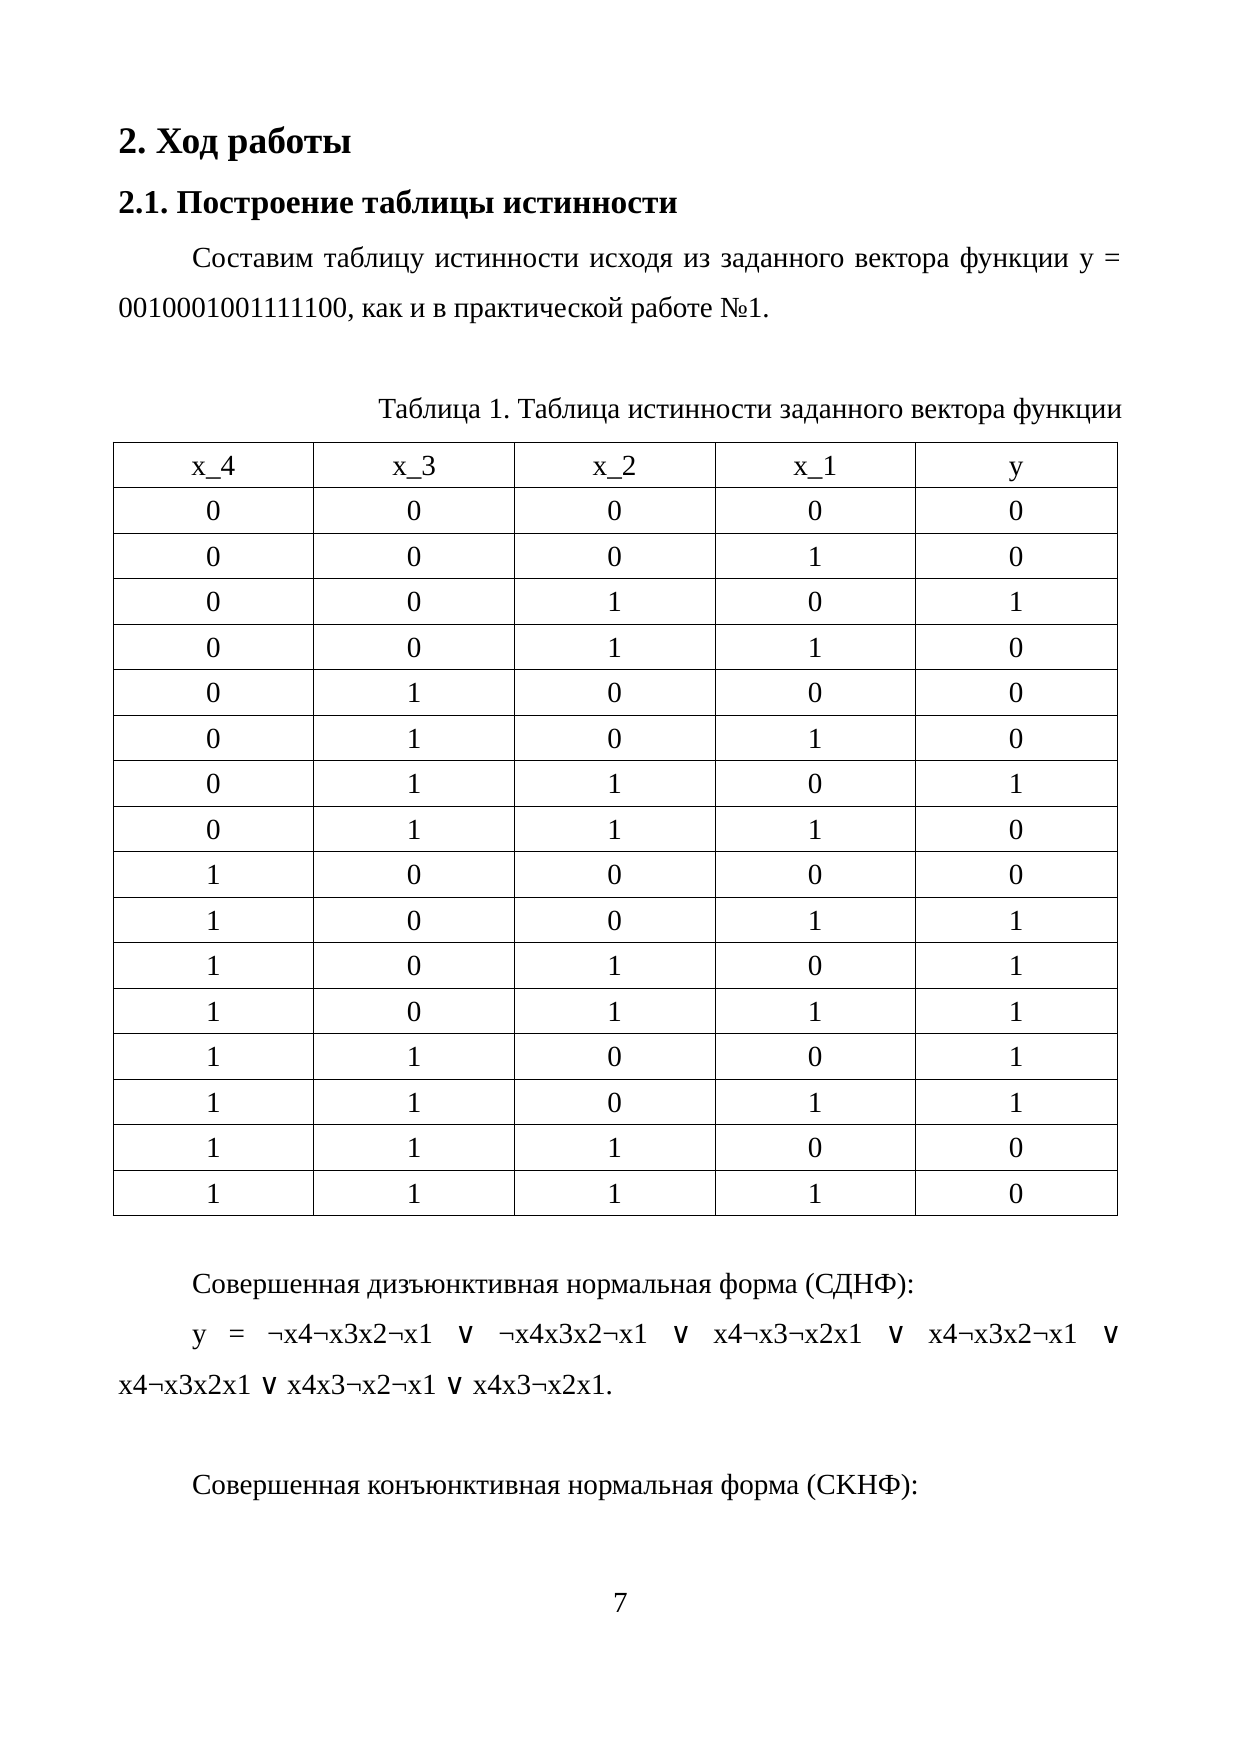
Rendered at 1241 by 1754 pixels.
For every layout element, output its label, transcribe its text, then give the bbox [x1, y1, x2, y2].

table_cell 1 [916, 1034, 1117, 1079]
table_cell 0 [114, 716, 313, 760]
table_cell 0 [916, 670, 1117, 715]
table_cell 0 [916, 807, 1117, 851]
table_cell 1 [114, 943, 313, 988]
table_cell 1 [314, 1125, 514, 1170]
table_cell 0 [314, 852, 514, 897]
table_cell 1 [916, 898, 1117, 942]
table_cell 0 [114, 670, 313, 715]
list Совершенная конъюнктивная нормальная форма (СKНФ): [118, 1467, 1122, 1501]
subtitle 2. Ход работы [118, 118, 1122, 161]
table_cell 1 [716, 1080, 915, 1124]
table_cell 0 [114, 807, 313, 851]
table_header x_4 [114, 443, 313, 487]
table_cell 1 [916, 943, 1117, 988]
table_header y [916, 443, 1117, 487]
table_cell 1 [515, 807, 715, 851]
table_cell 1 [314, 807, 514, 851]
table_cell 1 [314, 1034, 514, 1079]
subtitle 2.1. Построение таблицы истинности [118, 183, 1122, 221]
list Таблица 1. Таблица истинности заданного вектора функции [118, 391, 1122, 425]
table_cell 0 [114, 534, 313, 578]
table_cell 0 [916, 534, 1117, 578]
table_cell 1 [716, 807, 915, 851]
list Составим таблицу истинности исходя из заданного вектора функции y = 0010001001111100, как и в практической работе №1. [118, 240, 1122, 324]
table_cell 1 [515, 761, 715, 806]
table_cell 1 [916, 989, 1117, 1033]
table_cell 1 [114, 1171, 313, 1215]
table_cell 0 [515, 898, 715, 942]
table_cell 1 [716, 716, 915, 760]
table_cell 0 [716, 488, 915, 533]
table_cell 1 [314, 670, 514, 715]
table_cell 1 [716, 534, 915, 578]
table_cell 0 [515, 852, 715, 897]
table_cell 0 [515, 488, 715, 533]
table_cell 1 [114, 898, 313, 942]
table_header x_3 [314, 443, 514, 487]
table_cell 0 [916, 1171, 1117, 1215]
table_cell 0 [716, 943, 915, 988]
table_cell 1 [515, 943, 715, 988]
table_cell 1 [314, 1080, 514, 1124]
table_cell 1 [114, 1080, 313, 1124]
table_cell 0 [515, 716, 715, 760]
table_cell 0 [916, 716, 1117, 760]
table_cell 0 [716, 670, 915, 715]
table_cell 1 [314, 1171, 514, 1215]
table_cell 1 [114, 852, 313, 897]
table_cell 0 [314, 534, 514, 578]
table_cell 0 [314, 943, 514, 988]
table_header x_1 [716, 443, 915, 487]
table_cell 0 [716, 1125, 915, 1170]
table_cell 1 [314, 761, 514, 806]
table_cell 1 [114, 1034, 313, 1079]
table_cell 0 [515, 1080, 715, 1124]
table_cell 0 [716, 579, 915, 624]
table_cell 0 [314, 579, 514, 624]
table_cell 0 [314, 989, 514, 1033]
table_cell 0 [515, 534, 715, 578]
table_cell 1 [716, 989, 915, 1033]
table_cell 0 [716, 852, 915, 897]
table_cell 0 [916, 625, 1117, 669]
table_cell 1 [916, 579, 1117, 624]
table_cell 0 [916, 488, 1117, 533]
table_cell 0 [314, 625, 514, 669]
table_cell 0 [114, 761, 313, 806]
table_cell 0 [114, 488, 313, 533]
table_cell 1 [916, 761, 1117, 806]
table_cell 1 [515, 1125, 715, 1170]
table_cell 0 [716, 1034, 915, 1079]
table_cell 0 [314, 898, 514, 942]
table_cell 0 [114, 579, 313, 624]
table_cell 0 [916, 1125, 1117, 1170]
table_cell 1 [916, 1080, 1117, 1124]
table_cell 1 [515, 989, 715, 1033]
table_cell 1 [716, 898, 915, 942]
list y = ¬x4¬x3x2¬x1 ∨ ¬x4x3x2¬x1 ∨ x4¬x3¬x2x1 ∨ x4¬x3x2¬x1 ∨ x4¬x3x2x1 ∨ x4x3¬x2¬x1 ∨ x4x3¬x2x1. [118, 1317, 1122, 1400]
table_cell 0 [916, 852, 1117, 897]
table_cell 0 [515, 1034, 715, 1079]
table_cell 1 [515, 625, 715, 669]
table_cell 0 [114, 625, 313, 669]
table_cell 0 [515, 670, 715, 715]
table_cell 1 [716, 1171, 915, 1215]
table_cell 1 [515, 579, 715, 624]
table_header x_2 [515, 443, 715, 487]
table_cell 1 [716, 625, 915, 669]
table_cell 0 [314, 488, 514, 533]
table_cell 1 [314, 716, 514, 760]
table_cell 0 [716, 761, 915, 806]
table_cell 1 [114, 989, 313, 1033]
list Совершенная дизъюнктивная нормальная форма (СДНФ): [118, 1266, 1122, 1300]
table_cell 1 [515, 1171, 715, 1215]
table_cell 1 [114, 1125, 313, 1170]
